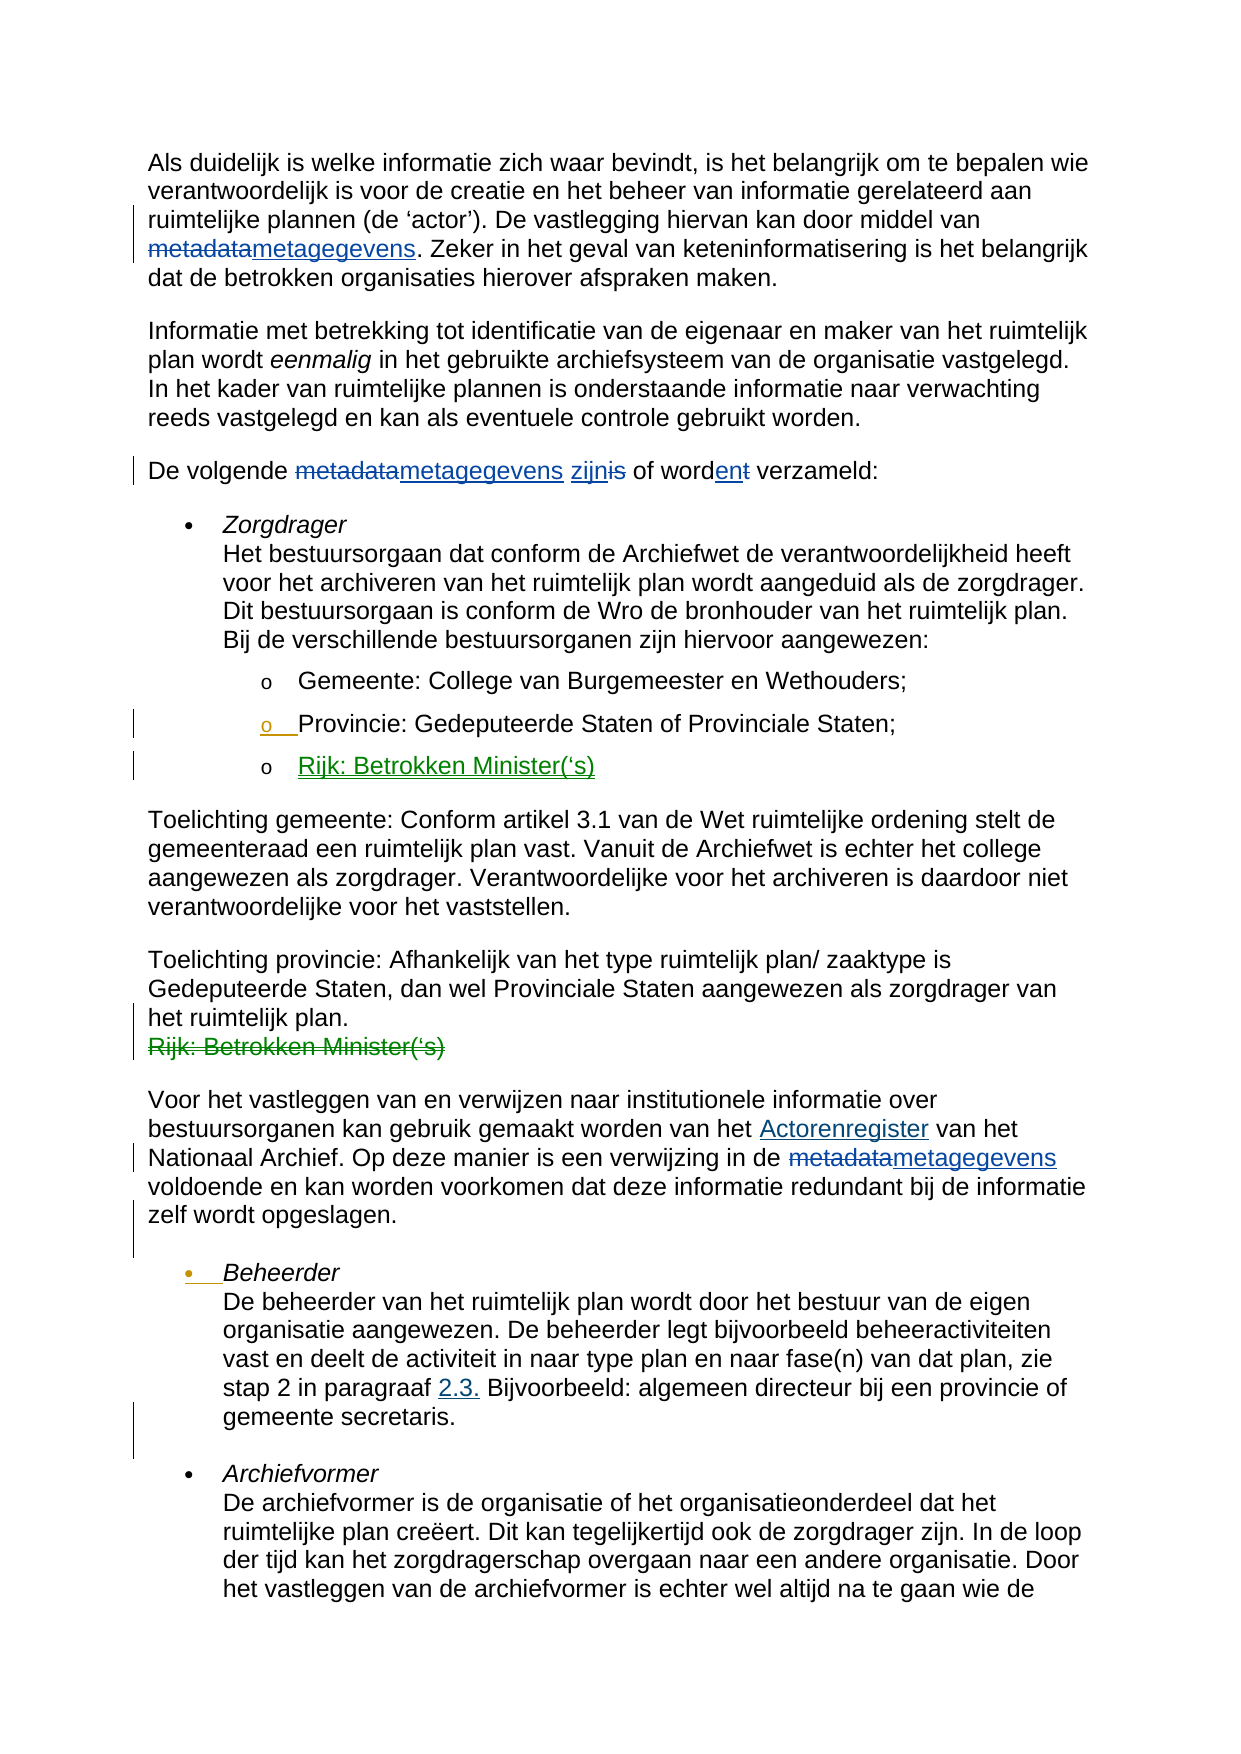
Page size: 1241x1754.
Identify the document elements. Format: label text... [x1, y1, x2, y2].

text De volgende of word verzameld: [148, 456, 1093, 485]
list Provincie: Gedeputeerde Staten of Provinciale Staten; [260, 708, 1093, 738]
text Toelichting provincie: Afhankelijk van het type ruimtelijk plan/ zaaktype is Gedeputeerde Staten, dan wel Provinciale Staten aangewezen als zorgdrager van het ruimtelijk plan. [148, 945, 1093, 1060]
text Toelichting gemeente: Conform artikel 3.1 van de Wet ruimtelijke ordening stelt de gemeenteraad een ruimtelijk plan vast. Vanuit de Archiefwet is echter het college aangewezen als zorgdrager. Verantwoordelijke voor het archiveren is daardoor niet verantwoordelijke voor het vaststellen. [148, 805, 1093, 920]
list Gemeente: College van Burgemeester en Wethouders; [260, 666, 1093, 696]
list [185, 1459, 1093, 1603]
text Als duidelijk is welke informatie zich waar bevindt, is het belangrijk om te bepalen wie verantwoordelijk is voor de creatie en het beheer van informatie gerelateerd aan ruimtelijke plannen (de ‘actor’). De vastlegging hiervan kan door middel van . Zeker in het geval van keteninformatisering is het belangrijk dat de betrokken organisaties hierover afspraken maken. [148, 148, 1093, 291]
text Voor het vastleggen van en verwijzen naar institutionele informatie over bestuursorganen kan gebruik gemaakt worden van het Actorenregister van het Nationaal Archief. Op deze manier is een verwijzing in de voldoende en kan worden voorkomen dat deze informatie redundant bij de informatie zelf wordt opgeslagen. [148, 1085, 1093, 1229]
list Zorgdrager Het bestuursorgaan dat conform de Archiefwet de verantwoordelijkheid heeft voor het archiveren van het ruimtelijk plan wordt aangeduid als de zorgdrager. Dit bestuursorgaan is conform de Wro de bronhouder van het ruimtelijk plan. Bij de verschillende bestuursorganen zijn hiervoor aangewezen: [185, 510, 1093, 654]
text Informatie met betrekking tot identificatie van de eigenaar en maker van het ruimtelijk plan wordt eenmalig in het gebruikte archiefsysteem van de organisatie vastgelegd. In het kader van ruimtelijke plannen is onderstaande informatie naar verwachting reeds vastgelegd en kan als eventuele controle gebruikt worden. [148, 316, 1093, 431]
list Beheerder De beheerder van het ruimtelijk plan wordt door het bestuur van de eigen organisatie aangewezen. De beheerder legt bijvoorbeeld beheeractiviteiten vast en deelt de activiteit in naar type plan en naar fase(n) van dat plan, zie stap 2 in paragraaf 2.3. Bijvoorbeeld: algemeen directeur bij een provincie of gemeente secretaris. [185, 1258, 1093, 1430]
